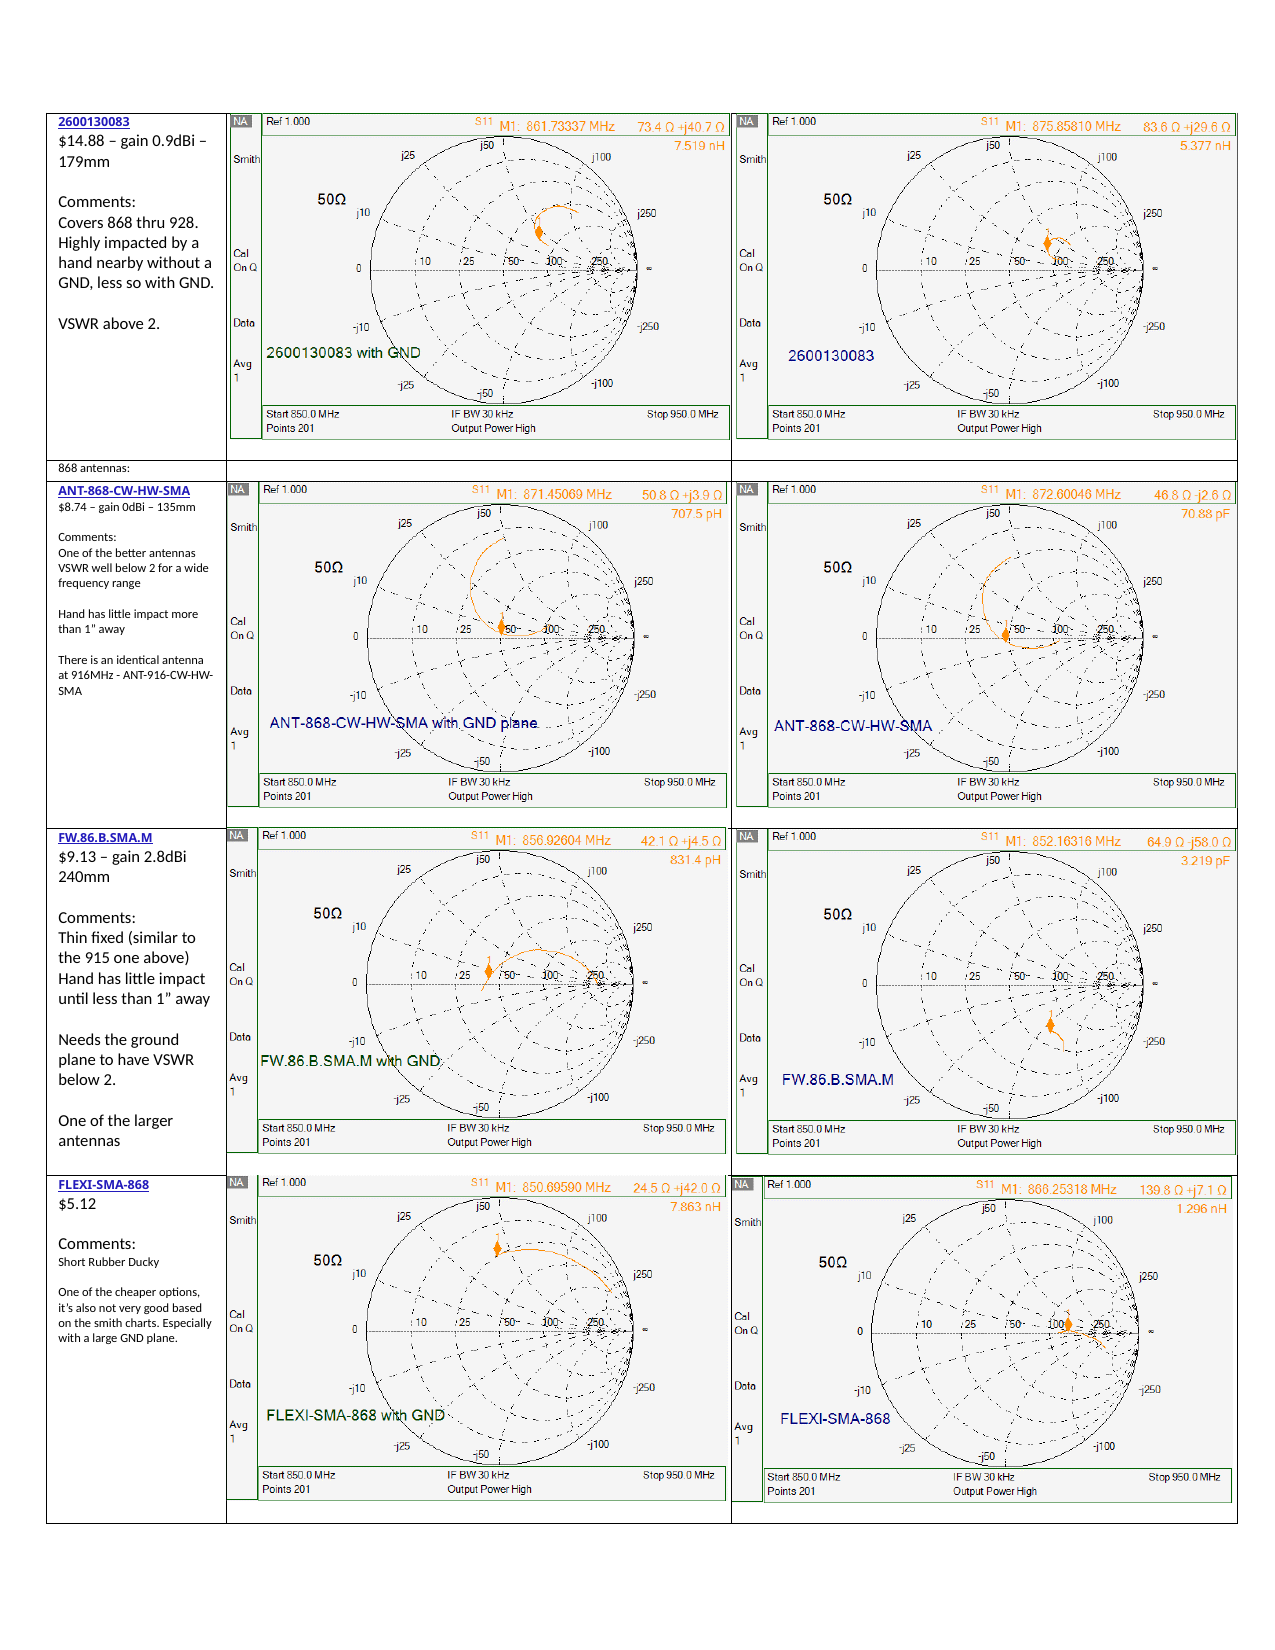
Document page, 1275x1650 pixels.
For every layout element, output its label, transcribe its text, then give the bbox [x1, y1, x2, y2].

table_cell 2600130083 $14.88 – gain 0.9dBi – 179mm Comments: Covers 868 thru 928. Highly impacted by a hand nearby without a GND, less so with GND. VSWR above 2. [47, 114, 226, 459]
picture [230, 113, 732, 440]
picture [226, 1175, 728, 1501]
table_cell [227, 482, 731, 828]
table_cell [227, 829, 731, 1175]
picture [736, 482, 1238, 808]
table_cell [227, 461, 731, 481]
table_cell [732, 482, 1237, 828]
table_cell [732, 461, 1237, 481]
picture [736, 829, 1238, 1155]
picture [732, 1176, 1233, 1503]
table_cell FW.86.B.SMA.M $9.13 – gain 2.8dBi 240mm Comments: Thin fixed (similar to the 915 one above) Hand has little impact until less than 1” away Needs the ground plane to have VSWR below 2. One of the larger antennas [47, 829, 226, 1175]
picture [226, 827, 728, 1154]
picture [227, 482, 729, 808]
table_cell ANT-868-CW-HW-SMA $8.74 – gain 0dBi – 135mm Comments: One of the better antennas VSWR well below 2 for a wide frequency range Hand has little impact more than 1” away There is an identical antenna at 916MHz - ANT-916-CW-HW-SMA [47, 482, 226, 828]
picture [736, 113, 1238, 440]
table_cell [227, 1176, 731, 1522]
table_cell [227, 114, 731, 459]
table_cell [732, 114, 1237, 459]
table_cell 868 antennas: [47, 461, 226, 481]
table_cell [732, 829, 1237, 1175]
table_cell [732, 1176, 1237, 1522]
